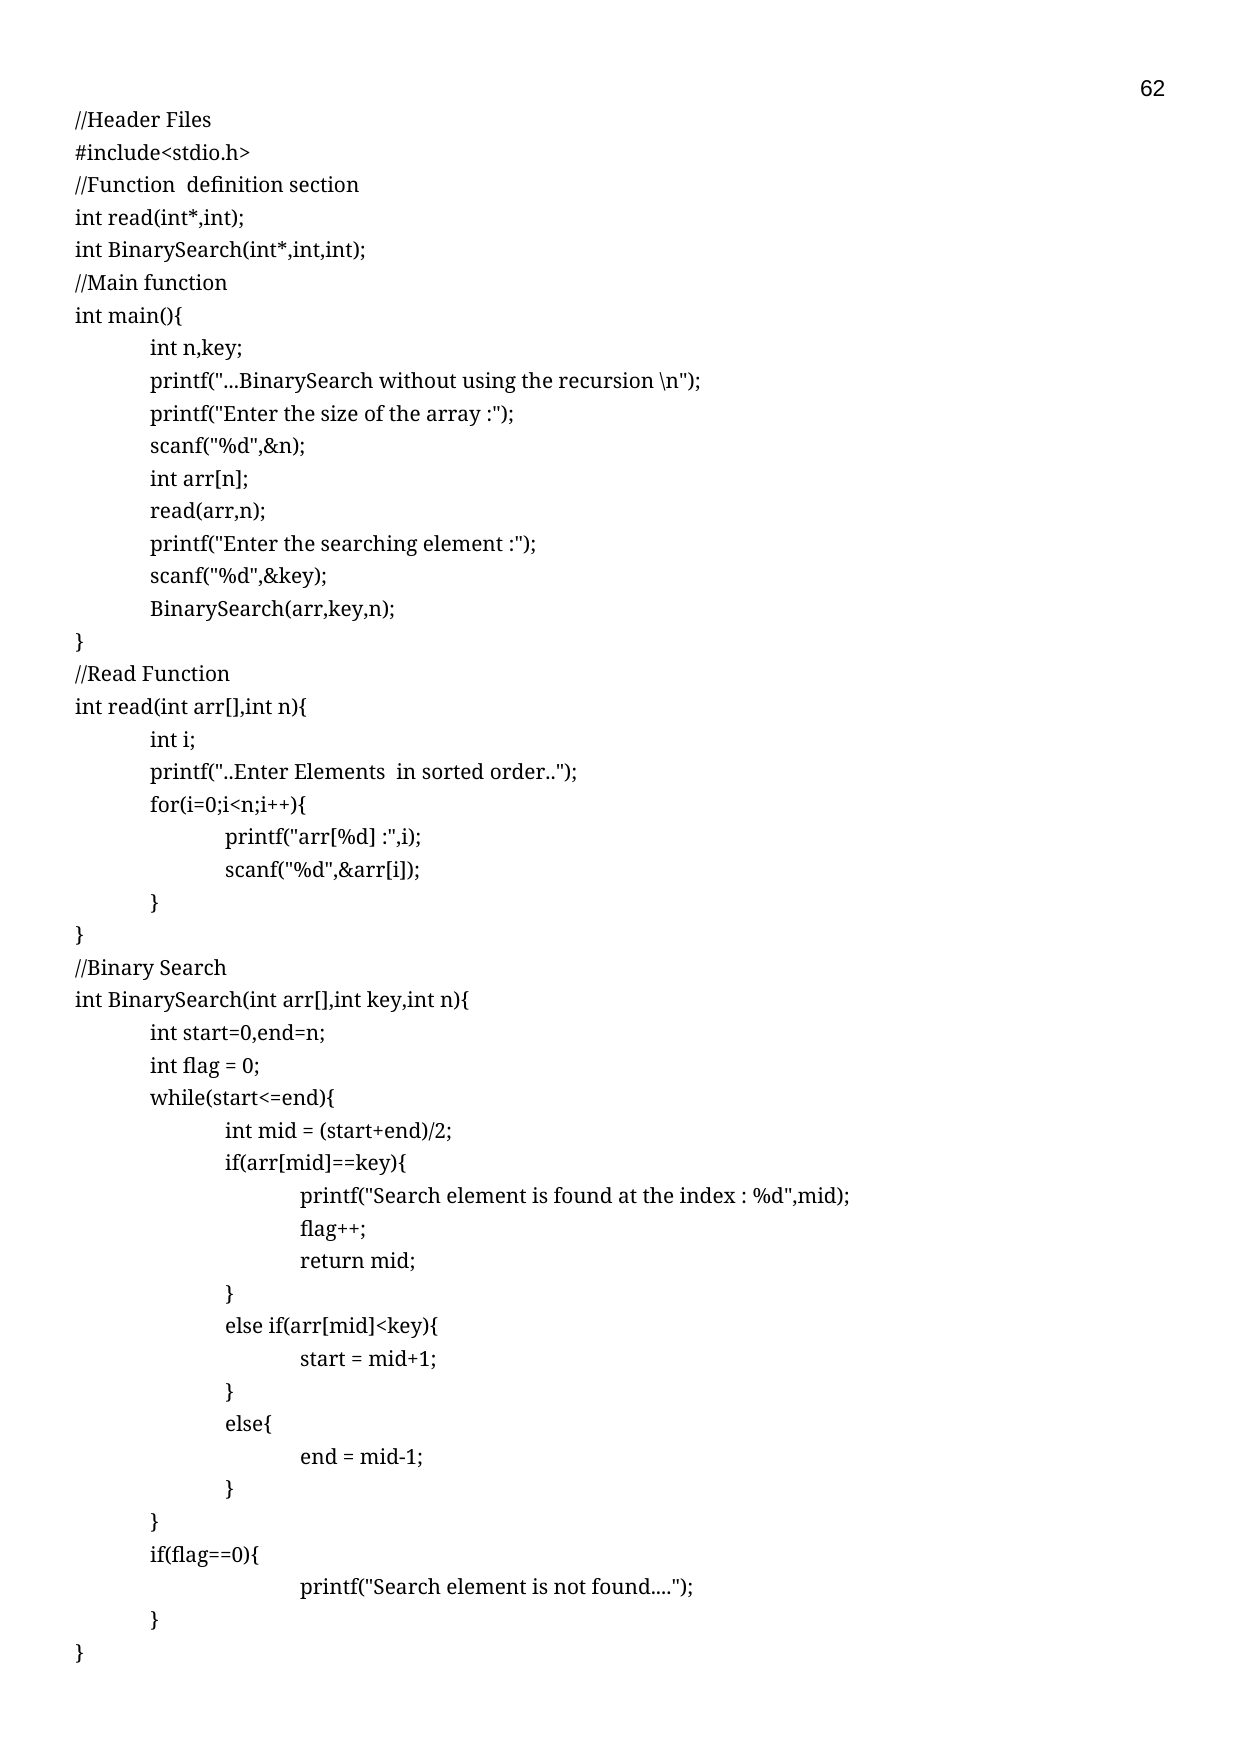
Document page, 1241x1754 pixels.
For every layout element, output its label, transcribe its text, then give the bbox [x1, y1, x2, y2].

text printf("Enter the searching element :"); [75, 529, 1165, 557]
text int arr[n]; [75, 464, 1165, 492]
text read(arr,n); [75, 496, 1165, 525]
text //Header Files [75, 105, 1165, 134]
text #include<stdio.h> [75, 138, 1165, 166]
text //Main function [75, 268, 1165, 297]
text scanf("%d",&n); [75, 431, 1165, 460]
text int BinarySearch(int*,int,int); [75, 236, 1165, 264]
text //Function definition section [75, 170, 1165, 199]
text int main(){ [75, 301, 1165, 329]
text printf("Enter the size of the array :"); [75, 399, 1165, 427]
text scanf("%d",&key); [75, 562, 1165, 590]
text int read(int*,int); [75, 203, 1165, 231]
text printf("...BinarySearch without using the recursion \n"); [75, 366, 1165, 394]
text BinarySearch(arr,key,n); [75, 594, 1165, 623]
text int n,key; [75, 333, 1165, 362]
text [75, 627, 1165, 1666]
